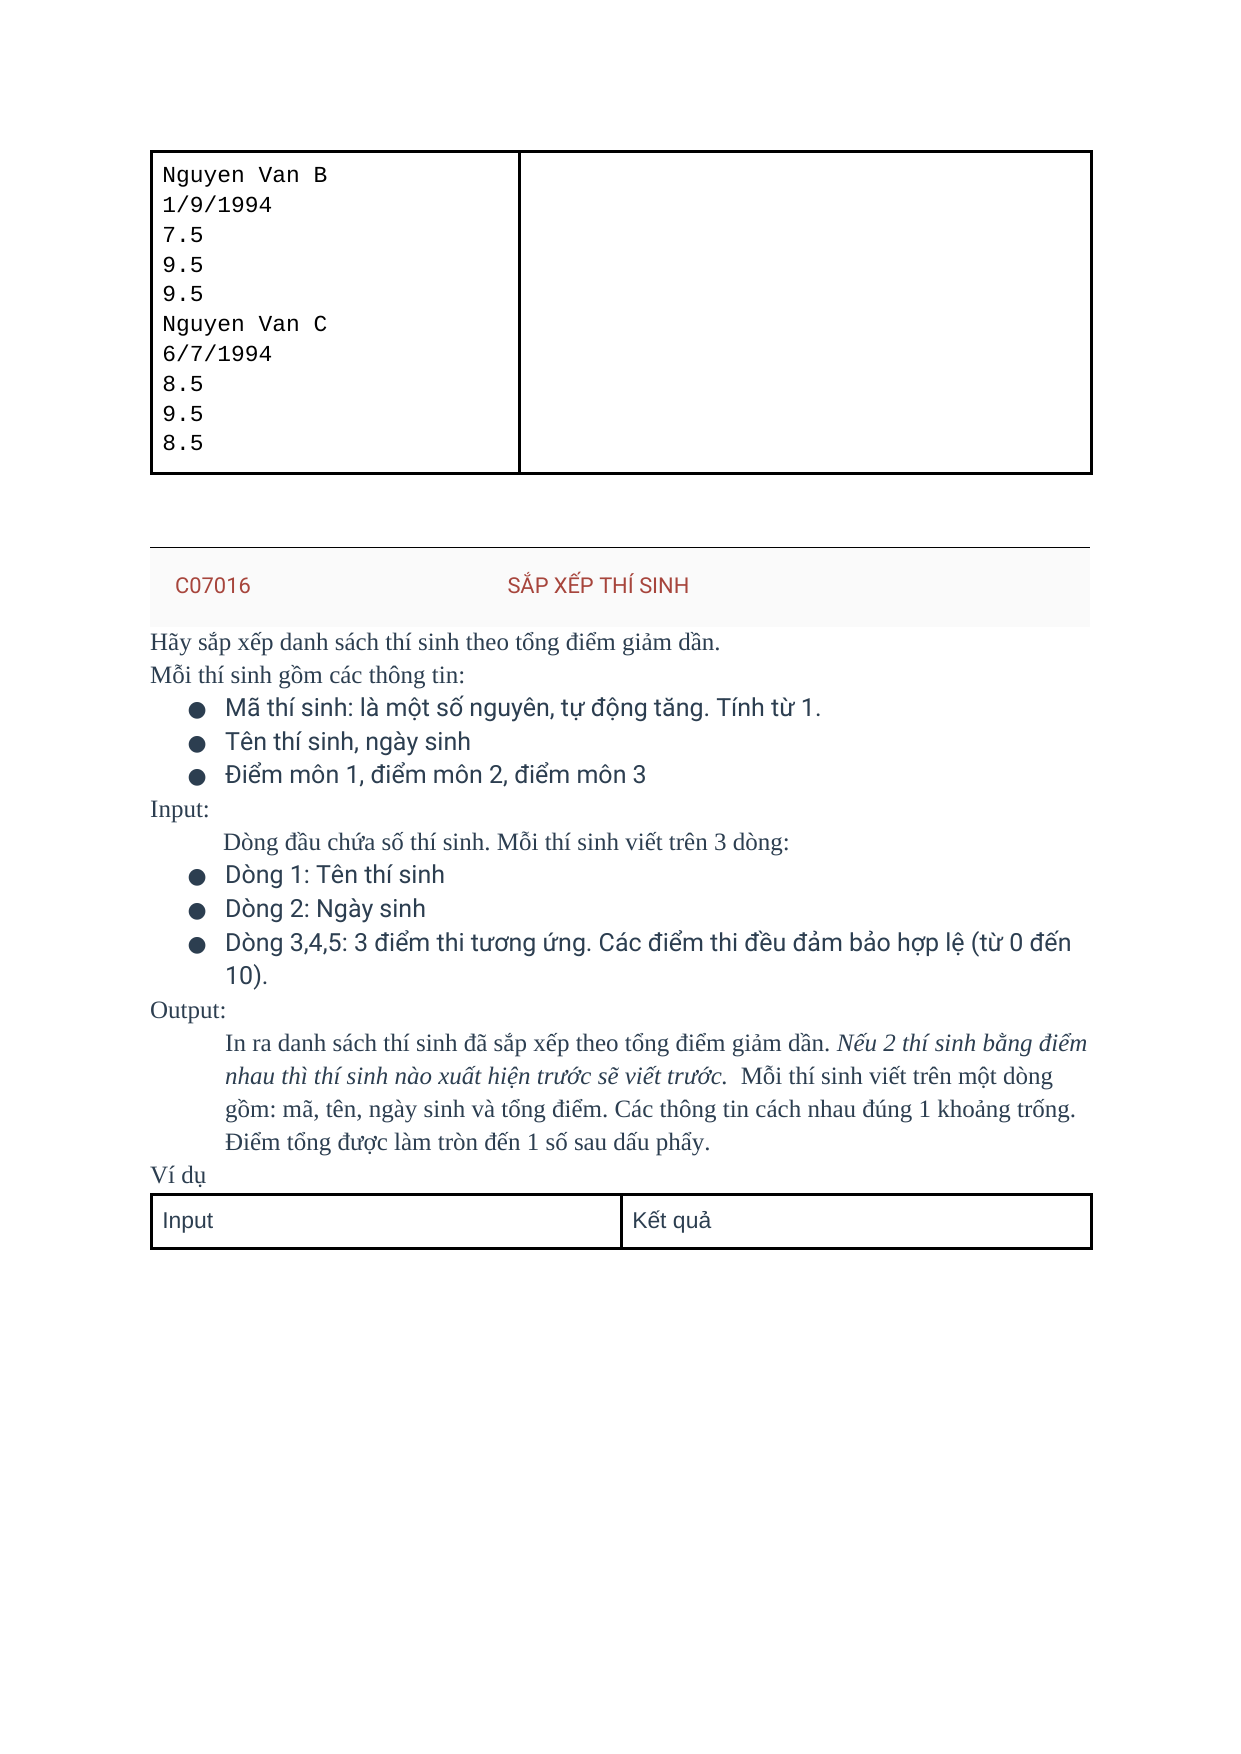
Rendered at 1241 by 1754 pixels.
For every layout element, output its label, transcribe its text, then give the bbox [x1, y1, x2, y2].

list Dòng 3,4,5: 3 điểm thi tương ứng. Các điểm thi đều đảm bảo hợp lệ (từ 0 đến 10). [187, 928, 1090, 991]
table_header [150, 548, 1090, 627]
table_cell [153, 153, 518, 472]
text Ví dụ [150, 1160, 1090, 1189]
list Tên thí sinh, ngày sinh [187, 727, 1090, 756]
text Mỗi thí sinh gồm các thông tin: [150, 660, 1090, 689]
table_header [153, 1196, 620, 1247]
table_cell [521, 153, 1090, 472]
text Dòng đầu chứa số thí sinh. Mỗi thí sinh viết trên 3 dòng: [223, 827, 1090, 856]
text Output: [150, 995, 1090, 1024]
text Input: [150, 794, 1090, 823]
list Điểm môn 1, điểm môn 2, điểm môn 3 [187, 761, 1090, 790]
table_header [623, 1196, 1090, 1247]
text Hãy sắp xếp danh sách thí sinh theo tổng điểm giảm dần. [150, 627, 1090, 656]
list Dòng 1: Tên thí sinh [187, 860, 1090, 890]
list Dòng 2: Ngày sinh [187, 894, 1090, 923]
list Mã thí sinh: là một số nguyên, tự động tăng. Tính từ 1. [187, 693, 1090, 723]
text In ra danh sách thí sinh đã sắp xếp theo tổng điểm giảm dần. Nếu 2 thí sinh bằng điểm nhau thì thí sinh nào xuất hiện trước sẽ viết trước. Mỗi thí sinh viết trên một dòng gồm: mã, tên, ngày sinh và tổng điểm. Các thông tin cách nhau đúng 1 khoảng trống. Điểm tổng được làm tròn đến 1 số sau dấu phẩy. [225, 1028, 1090, 1156]
